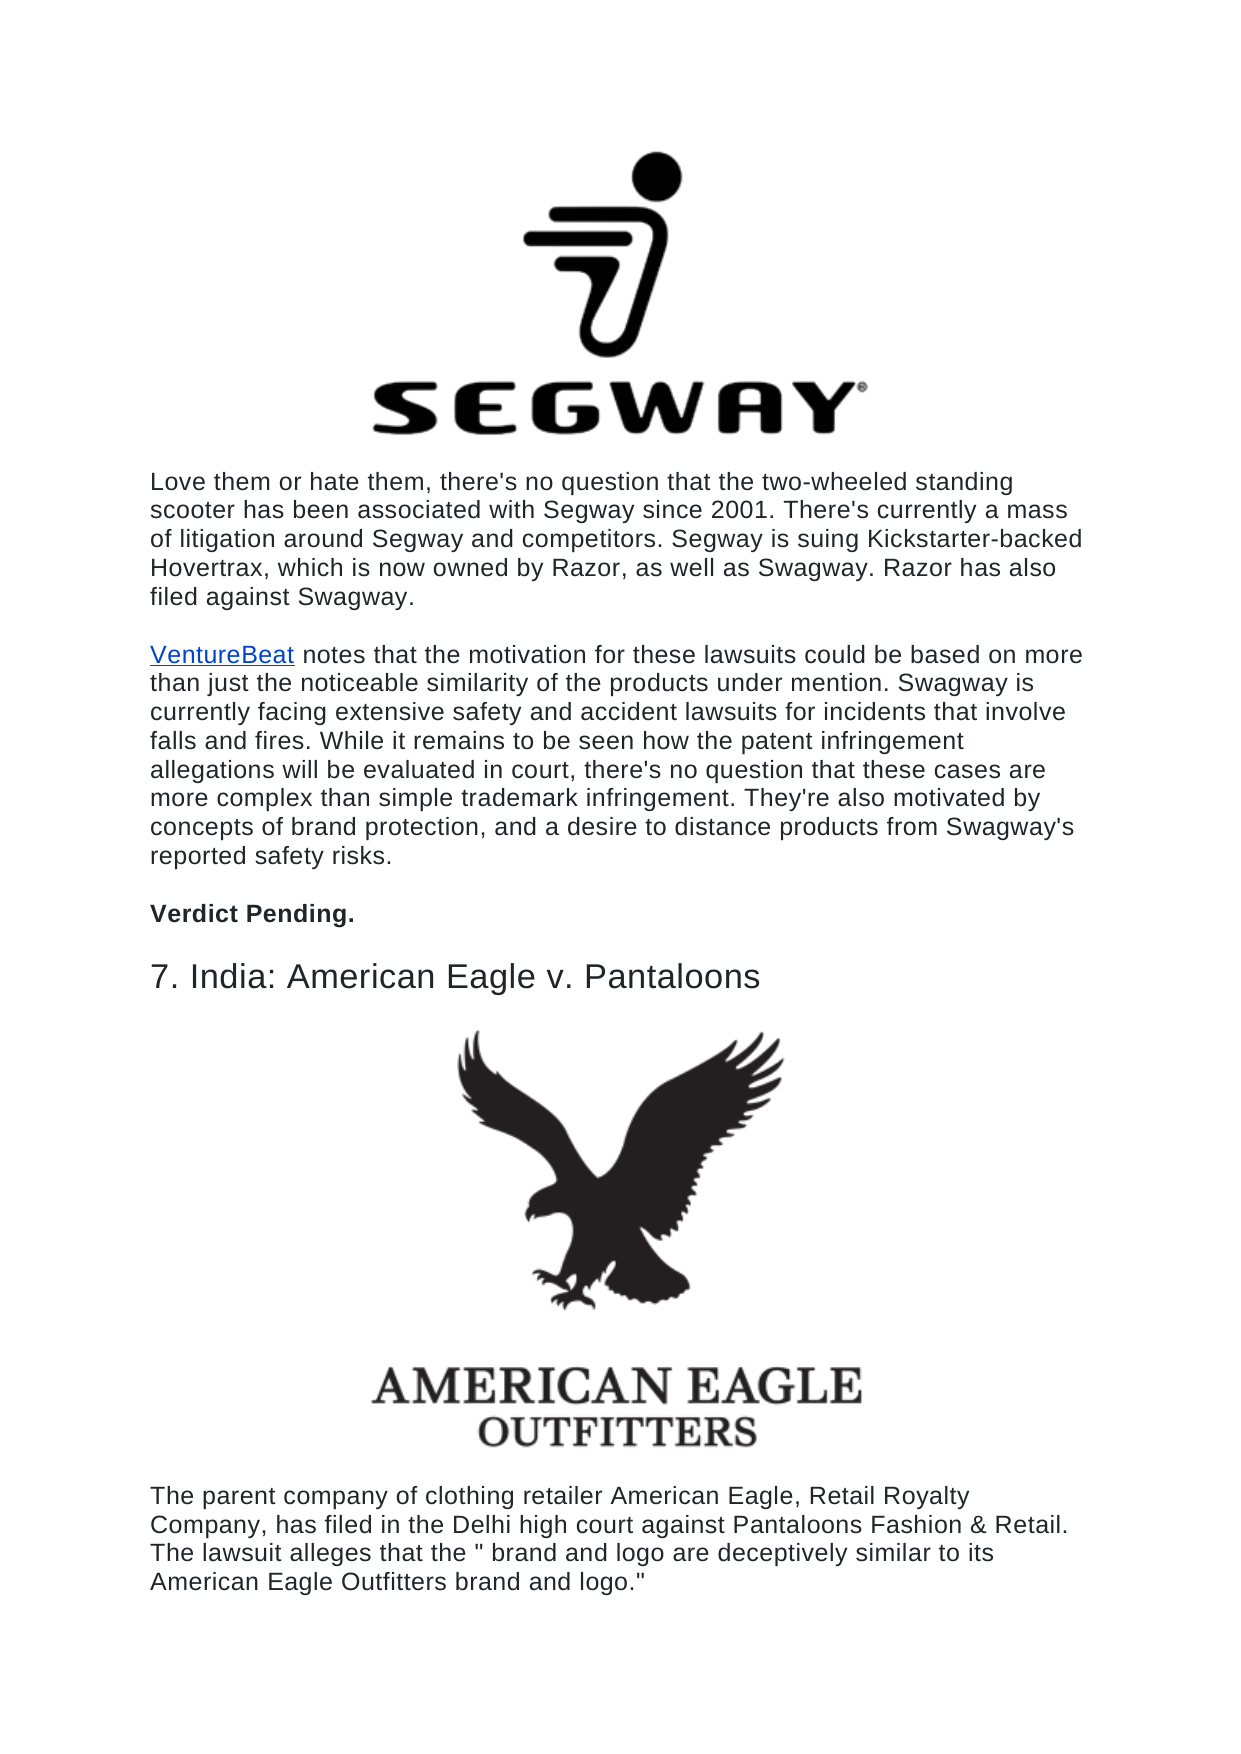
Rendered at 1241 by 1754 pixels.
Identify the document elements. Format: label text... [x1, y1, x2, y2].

text VentureBeat notes that the motivation for these lawsuits could be based on more than just the noticeable similarity of the products under mention. Swagway is currently facing extensive safety and accident lawsuits for incidents that involve falls and fires. While it remains to be seen how the patent infringement allegations will be evaluated in court, there's no question that these cases are more complex than simple trademark infringement. They're also motivated by concepts of brand protection, and a desire to distance products from Swagway's reported safety risks. [150, 639, 1090, 869]
picture [370, 150, 870, 438]
text Love them or hate them, there's no question that the two-wheeled standing scooter has been associated with Segway since 2001. There's currently a mass of litigation around Segway and competitors. Segway is suing Kickstarter-backed Hovertrax, which is now owned by Razor, as well as Swagway. Razor has also filed against Swagway. [150, 467, 1090, 610]
text Verdict Pending. [150, 899, 1090, 927]
picture [370, 1025, 870, 1452]
text 7. India: American Eagle v. Pantaloons [150, 957, 1090, 996]
text The parent company of clothing retailer American Eagle, Retail Royalty Company, has filed in the Delhi high court against Pantaloons Fashion & Retail. The lawsuit alleges that the " brand and logo are deceptively similar to its American Eagle Outfitters brand and logo." [150, 1481, 1090, 1596]
